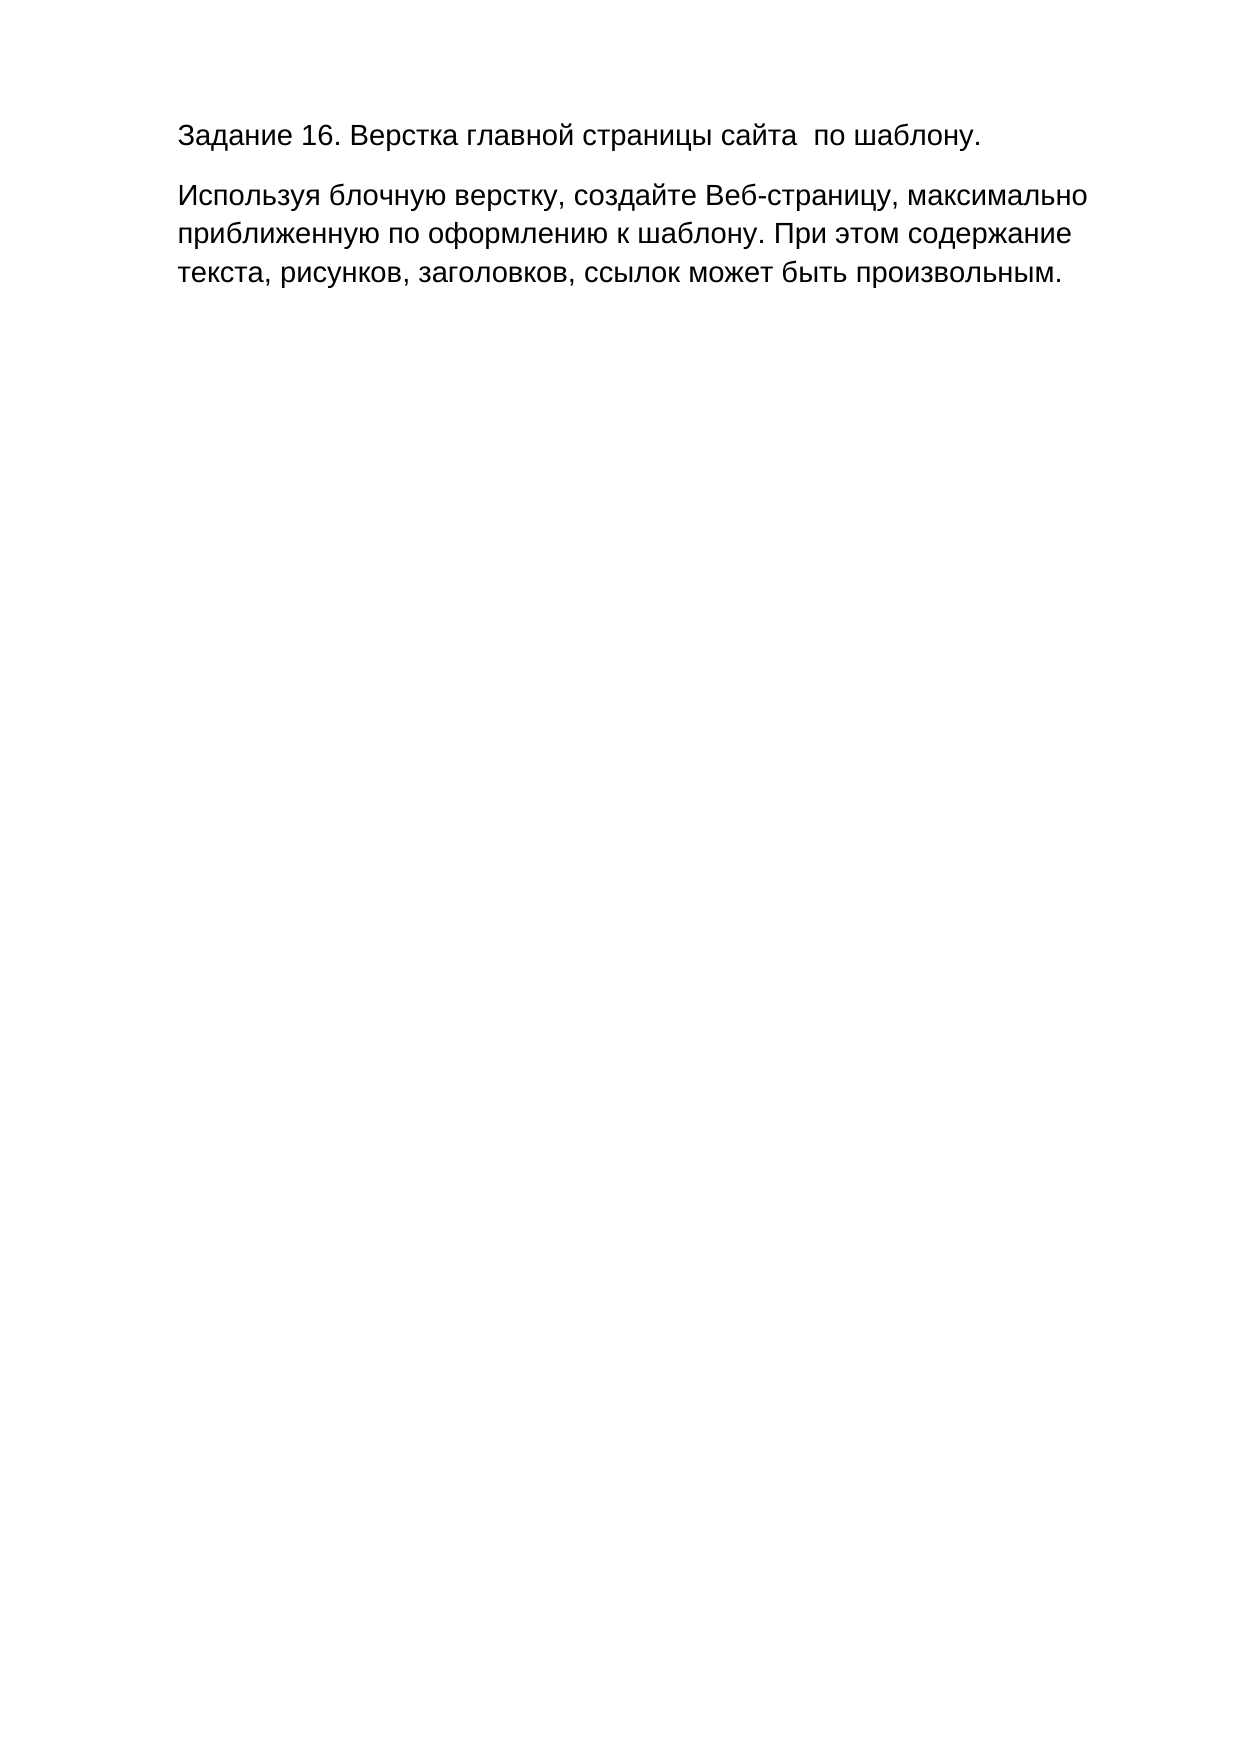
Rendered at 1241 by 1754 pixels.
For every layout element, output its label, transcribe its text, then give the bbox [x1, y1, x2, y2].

text Используя блочную верстку, создайте Веб-страницу, максимально приближенную по оформлению к шаблону. При этом содержание текста, рисунков, заголовков, ссылок может быть произвольным. [177, 177, 1152, 288]
text Задание 16. Верстка главной страницы сайта по шаблону. [177, 118, 1152, 152]
